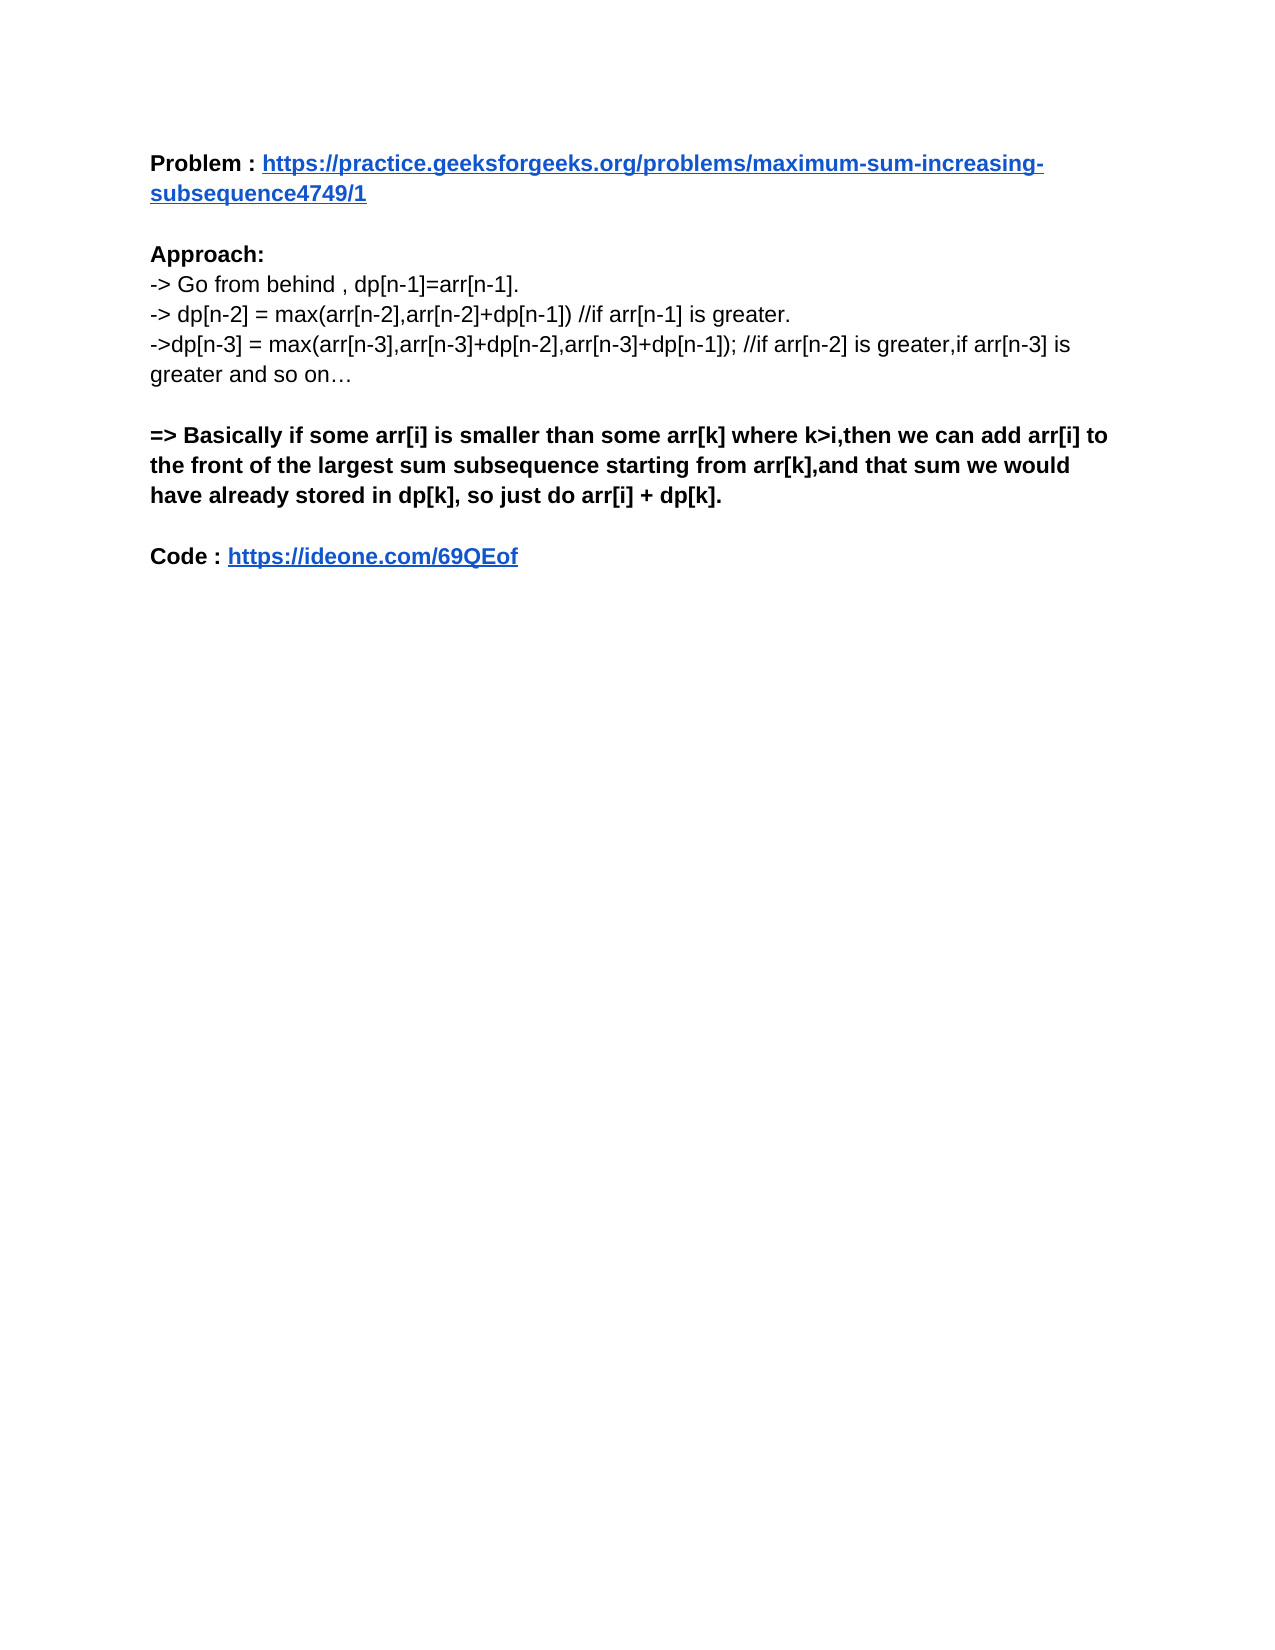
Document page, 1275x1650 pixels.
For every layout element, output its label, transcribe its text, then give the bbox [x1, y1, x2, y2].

text Approach: [150, 241, 1125, 267]
text -> Go from behind , dp[n-1]=arr[n-1]. [150, 271, 1125, 297]
text Problem : https://practice.geeksforgeeks.org/problems/maximum-sum-increasing-subsequence4749/1 [150, 150, 1125, 207]
text => Basically if some arr[i] is smaller than some arr[k] where k>i,then we can add arr[i] to the front of the largest sum subsequence starting from arr[k],and that sum we would have already stored in dp[k], so just do arr[i] + dp[k]. [150, 422, 1125, 509]
text Code : https://ideone.com/69QEof [150, 543, 1125, 569]
text -> dp[n-2] = max(arr[n-2],arr[n-2]+dp[n-1]) //if arr[n-1] is greater. [150, 301, 1125, 327]
text ->dp[n-3] = max(arr[n-3],arr[n-3]+dp[n-2],arr[n-3]+dp[n-1]); //if arr[n-2] is greater,if arr[n-3] is greater and so on… [150, 331, 1125, 388]
